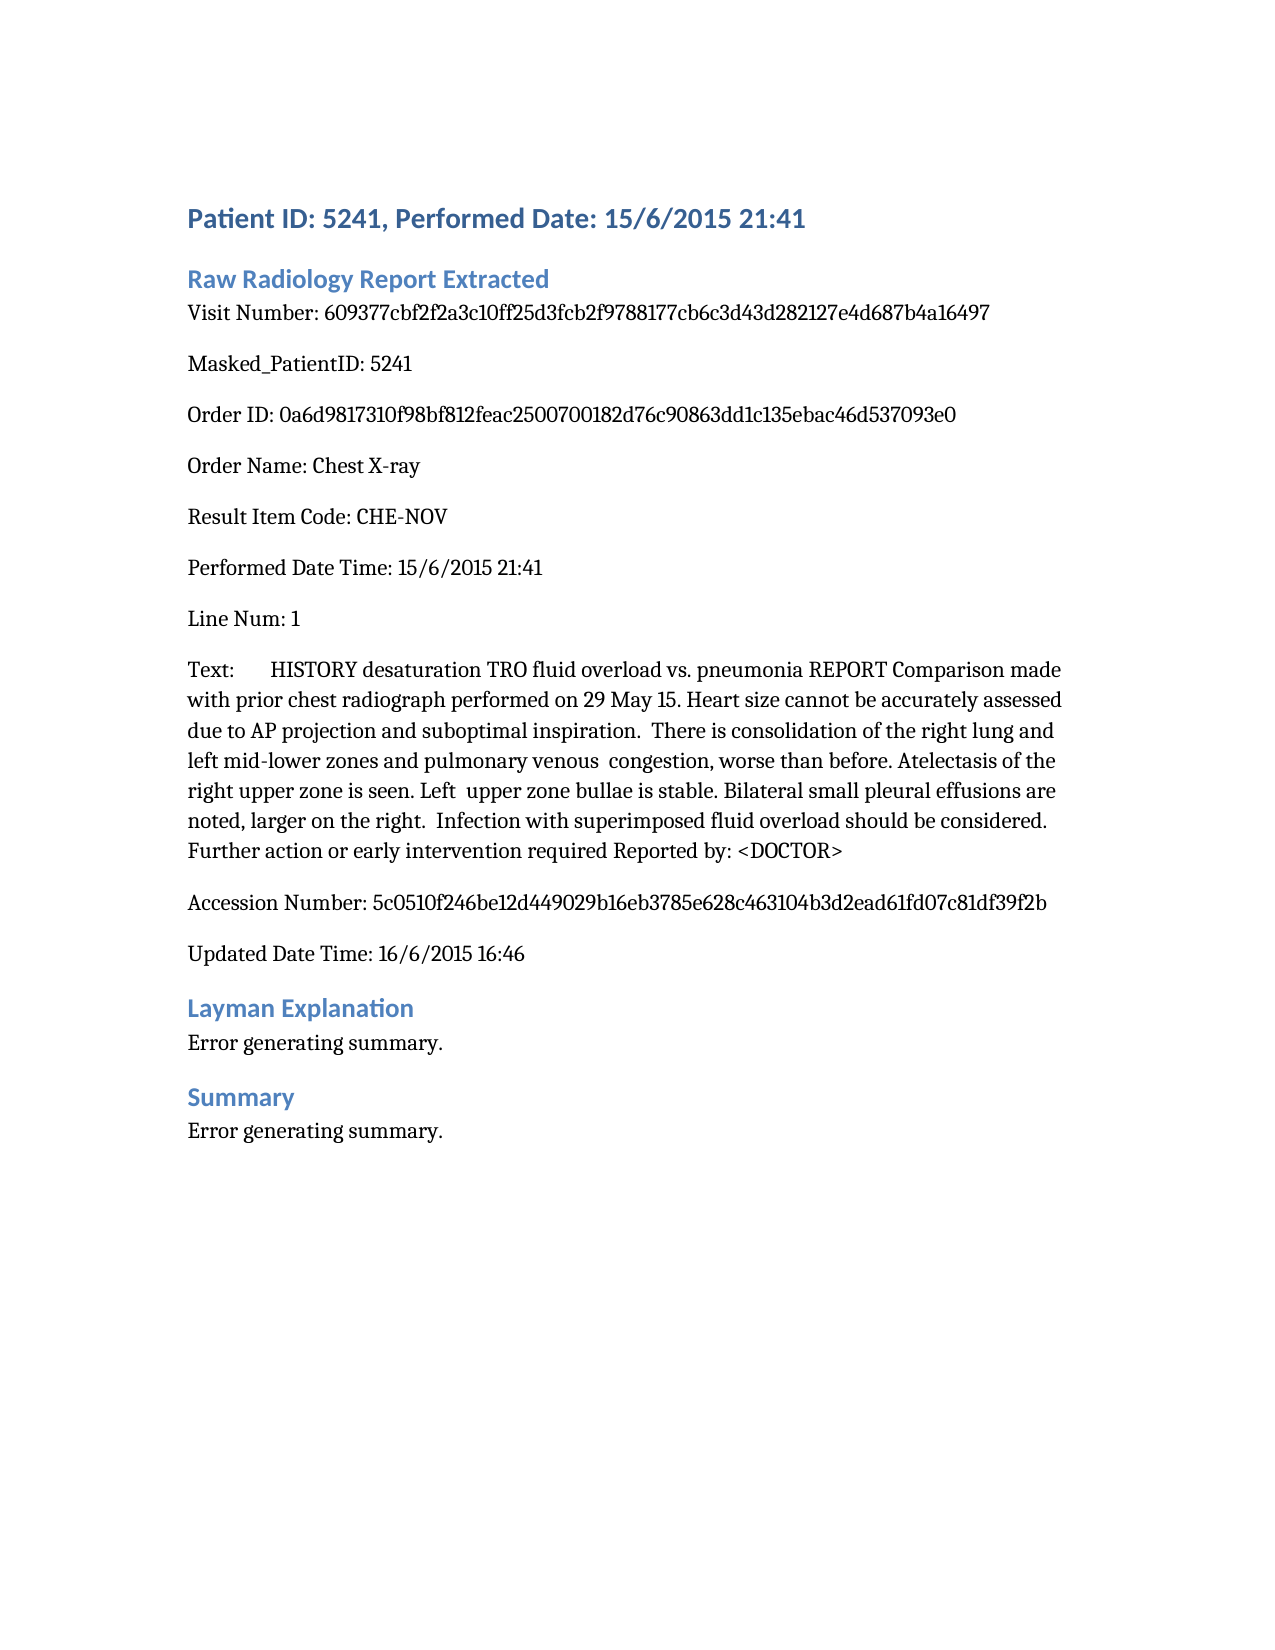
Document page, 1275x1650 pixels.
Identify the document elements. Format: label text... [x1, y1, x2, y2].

text Error generating summary. [187, 1118, 1087, 1144]
text Accession Number: 5c0510f246be12d449029b16eb3785e628c463104b3d2ead61fd07c81df39f2b [187, 889, 1087, 916]
text Text: HISTORY desaturation TRO fluid overload vs. pneumonia REPORT Comparison made with prior chest radiograph performed on 29 May 15. Heart size cannot be accurately assessed due to AP projection and suboptimal inspiration. There is consolidation of the right lung and left mid-lower zones and pulmonary venous congestion, worse than before. Atelectasis of the right upper zone is seen. Left upper zone bullae is stable. Bilateral small pleural effusions are noted, larger on the right. Infection with superimposed fluid overload should be considered. Further action or early intervention required Reported by: <DOCTOR> [187, 657, 1087, 864]
text Performed Date Time: 15/6/2015 21:41 [187, 555, 1087, 581]
subtitle Summary [187, 1080, 1087, 1113]
subtitle Raw Radiology Report Extracted [187, 262, 1087, 295]
text Masked_PatientID: 5241 [187, 351, 1087, 377]
subtitle Patient ID: 5241, Performed Date: 15/6/2015 21:41 [187, 200, 1087, 236]
text Error generating summary. [187, 1029, 1087, 1056]
text Visit Number: 609377cbf2f2a3c10ff25d3fcb2f9788177cb6c3d43d282127e4d687b4a16497 [187, 300, 1087, 326]
subtitle Layman Explanation [187, 991, 1087, 1024]
text Updated Date Time: 16/6/2015 16:46 [187, 940, 1087, 967]
text Result Item Code: CHE-NOV [187, 504, 1087, 530]
text Order Name: Chest X-ray [187, 453, 1087, 479]
text Order ID: 0a6d9817310f98bf812feac2500700182d76c90863dd1c135ebac46d537093e0 [187, 402, 1087, 428]
text Line Num: 1 [187, 606, 1087, 632]
